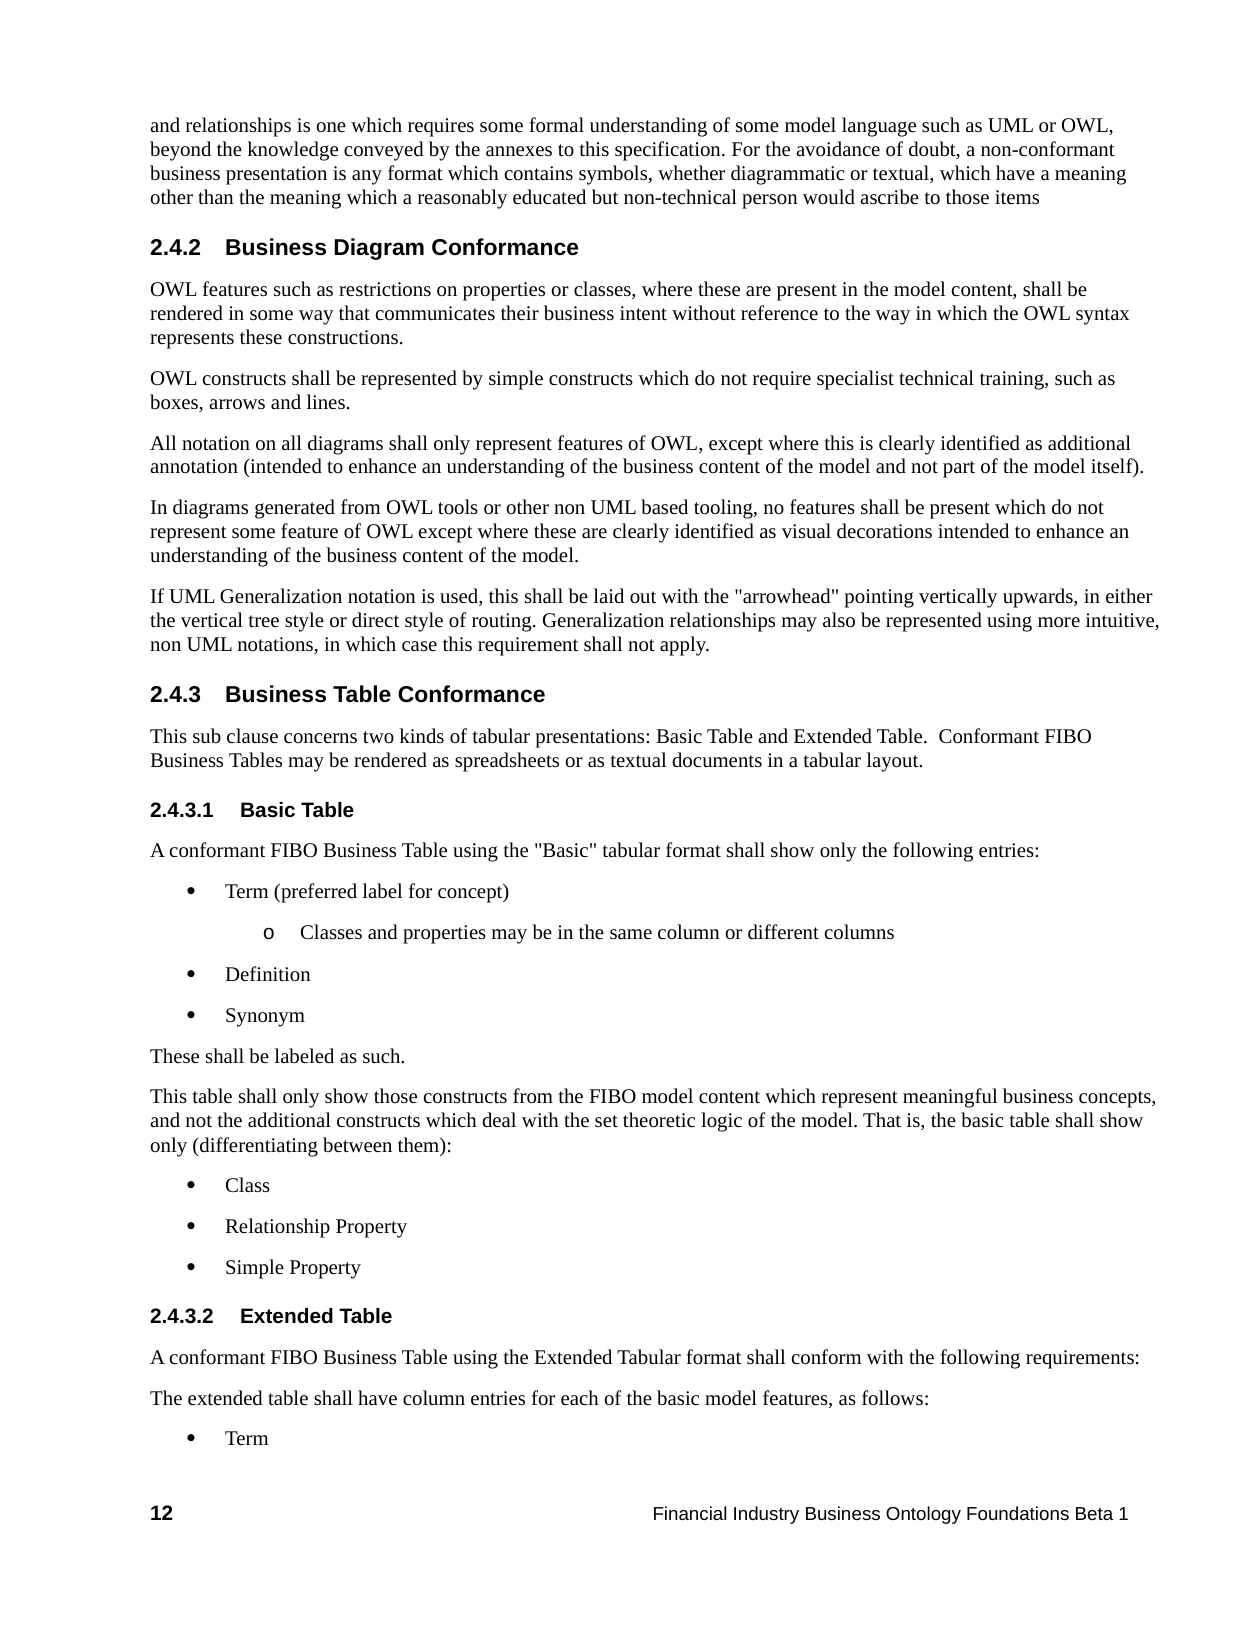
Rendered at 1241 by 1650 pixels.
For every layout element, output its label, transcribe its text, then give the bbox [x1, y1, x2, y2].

subtitle 2.4.3.1 Basic Table [150, 798, 1165, 822]
subtitle 2.4.2 Business Diagram Conformance [150, 234, 1165, 260]
list Synonym [187, 1003, 1165, 1027]
text OWL constructs shall be represented by simple constructs which do not require specialist technical training, such as boxes, arrows and lines. [150, 366, 1165, 414]
list Relationship Property [187, 1214, 1165, 1238]
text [150, 112, 1165, 209]
text The extended table shall have column entries for each of the basic model features, as follows: [150, 1386, 1165, 1410]
text In diagrams generated from OWL tools or other non UML based tooling, no features shall be present which do not represent some feature of OWL except where these are clearly identified as visual decorations intended to enhance an understanding of the business content of the model. [150, 495, 1165, 567]
list Definition [187, 962, 1165, 986]
list Classes and properties may be in the same column or different columns [262, 920, 1165, 946]
list Simple Property [187, 1255, 1165, 1279]
text This sub clause concerns two kinds of tabular presentations: Basic Table and Extended Table. Conformant FIBO Business Tables may be rendered as spreadsheets or as textual documents in a tabular layout. [150, 724, 1165, 772]
text OWL features such as restrictions on properties or classes, where these are present in the model content, shall be rendered in some way that communicates their business intent without reference to the way in which the OWL syntax represents these constructions. [150, 277, 1165, 349]
text If UML Generalization notation is used, this shall be laid out with the "arrowhead" pointing vertically upwards, in either the vertical tree style or direct style of routing. Generalization relationships may also be represented using more intuitive, non UML notations, in which case this requirement shall not apply. [150, 584, 1165, 656]
text All notation on all diagrams shall only represent features of OWL, except where this is clearly identified as additional annotation (intended to enhance an understanding of the business content of the model and not part of the model itself). [150, 430, 1165, 478]
subtitle 2.4.3 Business Table Conformance [150, 681, 1165, 707]
list Term (preferred label for concept) [187, 879, 1165, 903]
subtitle 2.4.3.2 Extended Table [150, 1304, 1165, 1328]
list Term [187, 1426, 1165, 1450]
text A conformant FIBO Business Table using the "Basic" tabular format shall show only the following entries: [150, 838, 1165, 862]
text This table shall only show those constructs from the FIBO model content which represent meaningful business concepts, and not the additional constructs which deal with the set theoretic logic of the model. That is, the basic table shall show only (differentiating between them): [150, 1084, 1165, 1157]
text These shall be labeled as such. [150, 1044, 1165, 1068]
list Class [187, 1173, 1165, 1197]
text A conformant FIBO Business Table using the Extended Tabular format shall conform with the following requirements: [150, 1345, 1165, 1369]
